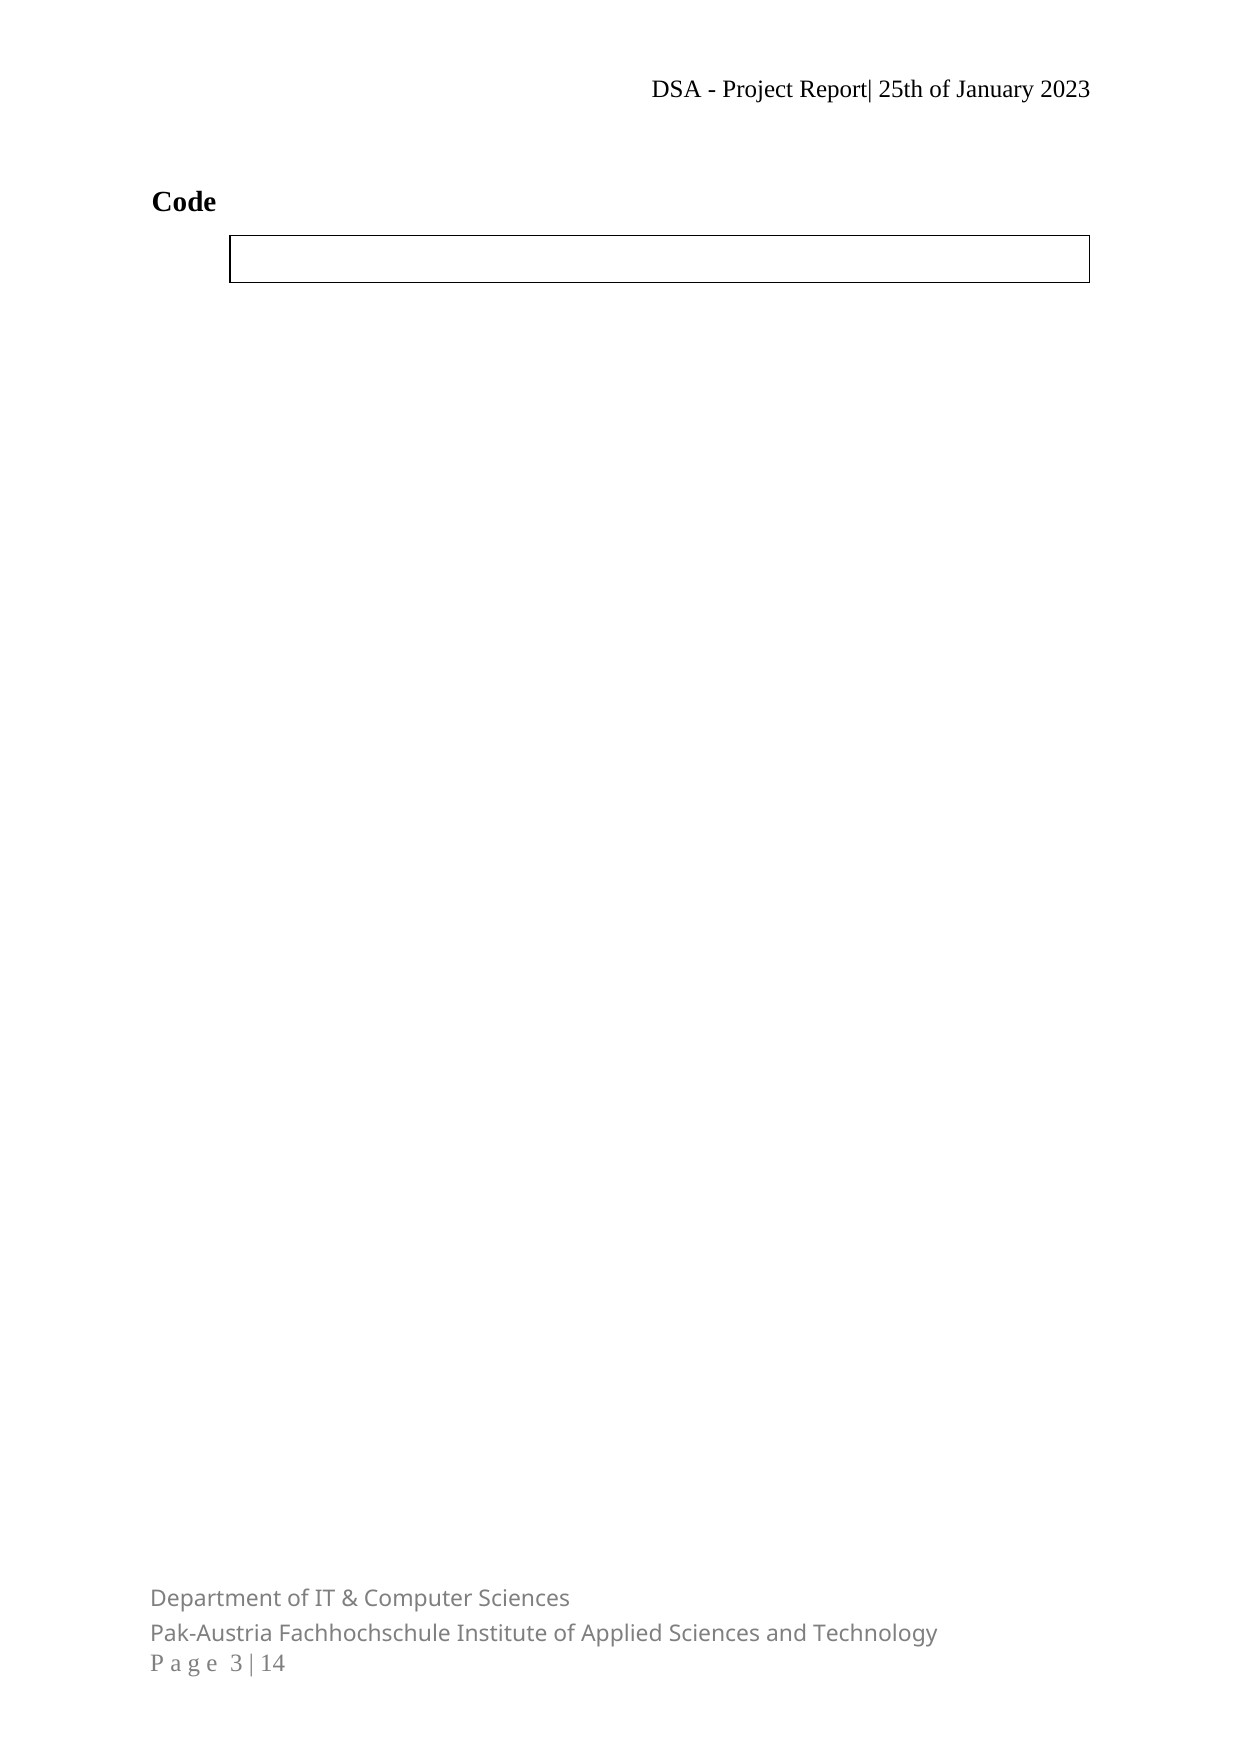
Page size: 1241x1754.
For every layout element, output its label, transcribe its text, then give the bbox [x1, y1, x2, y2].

subtitle Code [151, 184, 1090, 218]
table_header [231, 236, 1089, 282]
